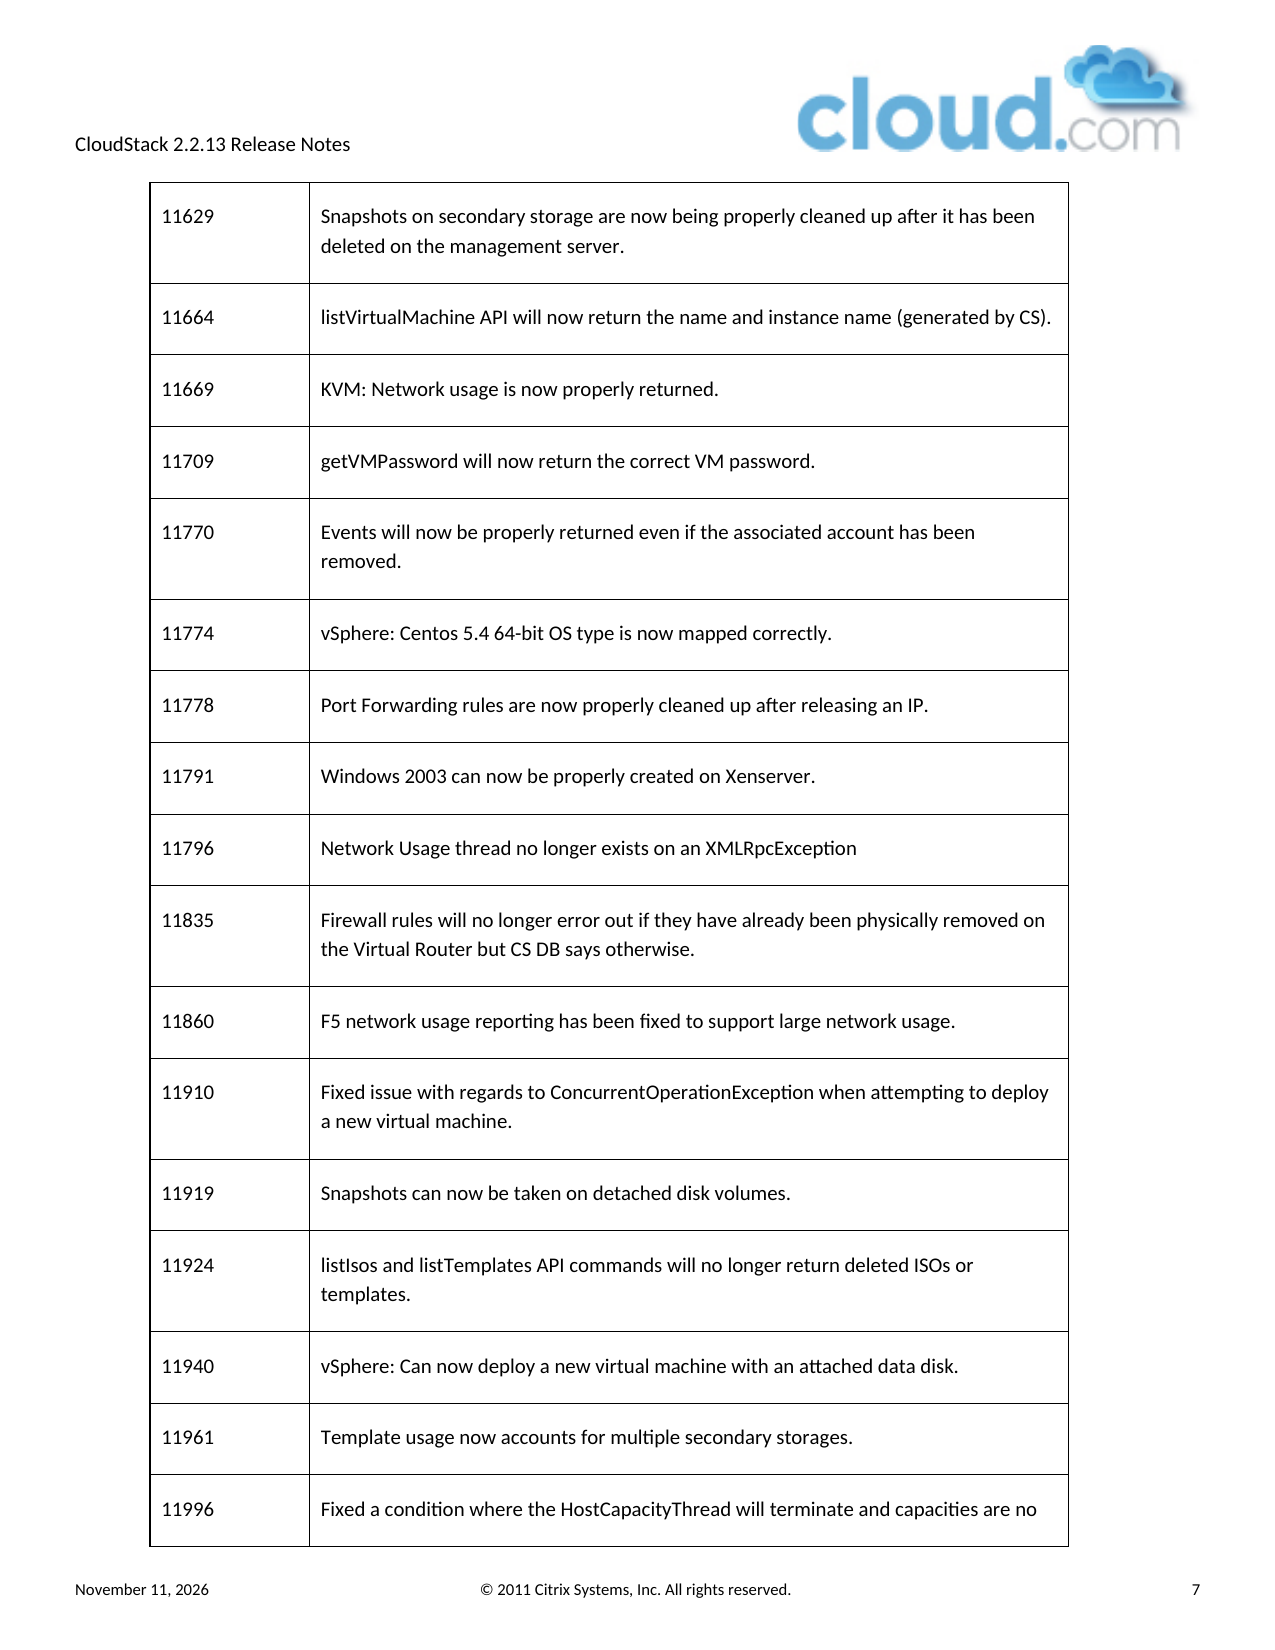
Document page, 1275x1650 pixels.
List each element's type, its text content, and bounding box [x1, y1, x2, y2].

table_cell 11940 [151, 1332, 309, 1403]
table_cell Windows 2003 can now be properly created on Xenserver. [310, 743, 1068, 813]
table_cell Fixed a condition where the HostCapacityThread will terminate and capacities are no longer being reported. [310, 1475, 1068, 1546]
table_cell 11664 [151, 284, 309, 354]
table_cell vSphere: Centos 5.4 64-bit OS type is now mapped correctly. [310, 600, 1068, 670]
table_cell Template usage now accounts for multiple secondary storages. [310, 1404, 1068, 1474]
table_cell 11835 [151, 886, 309, 986]
table_cell 11910 [151, 1059, 309, 1158]
table_cell Network Usage thread no longer exists on an XMLRpcException [310, 815, 1068, 885]
table_cell Firewall rules will no longer error out if they have already been physically removed on the Virtual Router but CS DB says otherwise. [310, 886, 1068, 986]
table_cell 11961 [151, 1404, 309, 1474]
table_cell Snapshots on secondary storage are now being properly cleaned up after it has been deleted on the management server. [310, 183, 1068, 283]
table_cell 11629 [151, 183, 309, 283]
table_cell Port Forwarding rules are now properly cleaned up after releasing an IP. [310, 671, 1068, 742]
table_cell 11919 [151, 1160, 309, 1230]
table_cell Snapshots can now be taken on detached disk volumes. [310, 1160, 1068, 1230]
table_cell F5 network usage reporting has been fixed to support large network usage. [310, 987, 1068, 1058]
table_cell listVirtualMachine API will now return the name and instance name (generated by CS). [310, 284, 1068, 354]
table_cell 11709 [151, 427, 309, 498]
table_cell listIsos and listTemplates API commands will no longer return deleted ISOs or templates. [310, 1231, 1068, 1331]
table_cell Fixed issue with regards to ConcurrentOperationException when attempting to deploy a new virtual machine. [310, 1059, 1068, 1158]
table_cell 11924 [151, 1231, 309, 1331]
table_cell 11770 [151, 499, 309, 598]
table_cell getVMPassword will now return the correct VM password. [310, 427, 1068, 498]
table_cell KVM: Network usage is now properly returned. [310, 355, 1068, 426]
picture [797, 45, 1200, 152]
table_cell 11774 [151, 600, 309, 670]
table_cell 11796 [151, 815, 309, 885]
table_cell vSphere: Can now deploy a new virtual machine with an attached data disk. [310, 1332, 1068, 1403]
table_cell 11669 [151, 355, 309, 426]
table_cell Events will now be properly returned even if the associated account has been removed. [310, 499, 1068, 598]
table_cell 11996 [151, 1475, 309, 1546]
table_cell 11778 [151, 671, 309, 742]
table_cell 11791 [151, 743, 309, 813]
table_cell 11860 [151, 987, 309, 1058]
